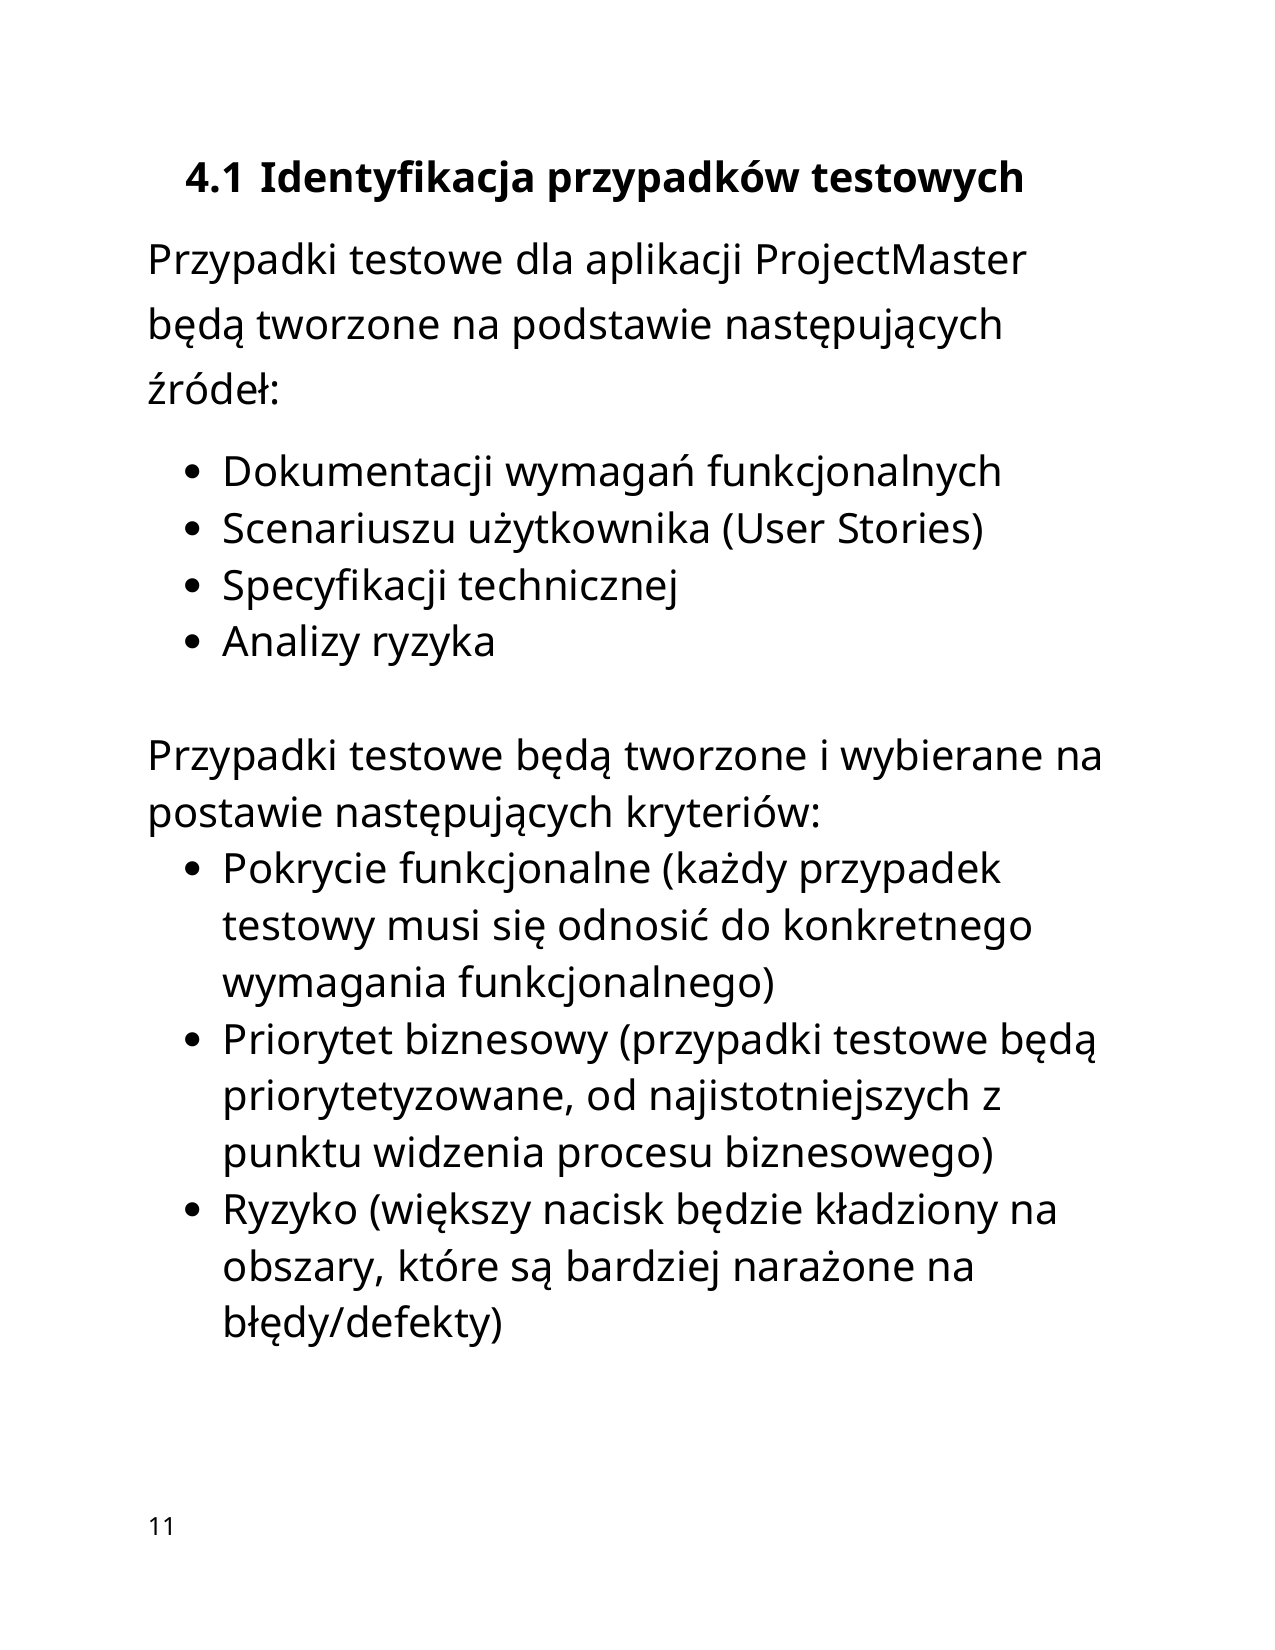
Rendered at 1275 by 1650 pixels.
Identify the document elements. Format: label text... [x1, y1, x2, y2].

list Scenariuszu użytkownika (User Stories) [185, 498, 1127, 555]
text Przypadki testowe dla aplikacji ProjectMaster będą tworzone na podstawie następujących źródeł: [148, 229, 1127, 417]
list Dokumentacji wymagań funkcjonalnych [185, 442, 1127, 498]
list Priorytet biznesowy (przypadki testowe będą priorytetyzowane, od najistotniejszych z punktu widzenia procesu biznesowego) [185, 1009, 1127, 1180]
list Ryzyko (większy nacisk będzie kładziony na obszary, które są bardziej narażone na błędy/defekty) [185, 1180, 1127, 1350]
list Specyfikacji technicznej [185, 555, 1127, 612]
list Identyfikacja przypadków testowych [185, 148, 1127, 204]
list Analizy ryzyka [185, 612, 1127, 669]
list Pokrycie funkcjonalne (każdy przypadek testowy musi się odnosić do konkretnego wymagania funkcjonalnego) [185, 839, 1127, 1009]
text Przypadki testowe będą tworzone i wybierane na postawie następujących kryteriów: [148, 726, 1127, 839]
